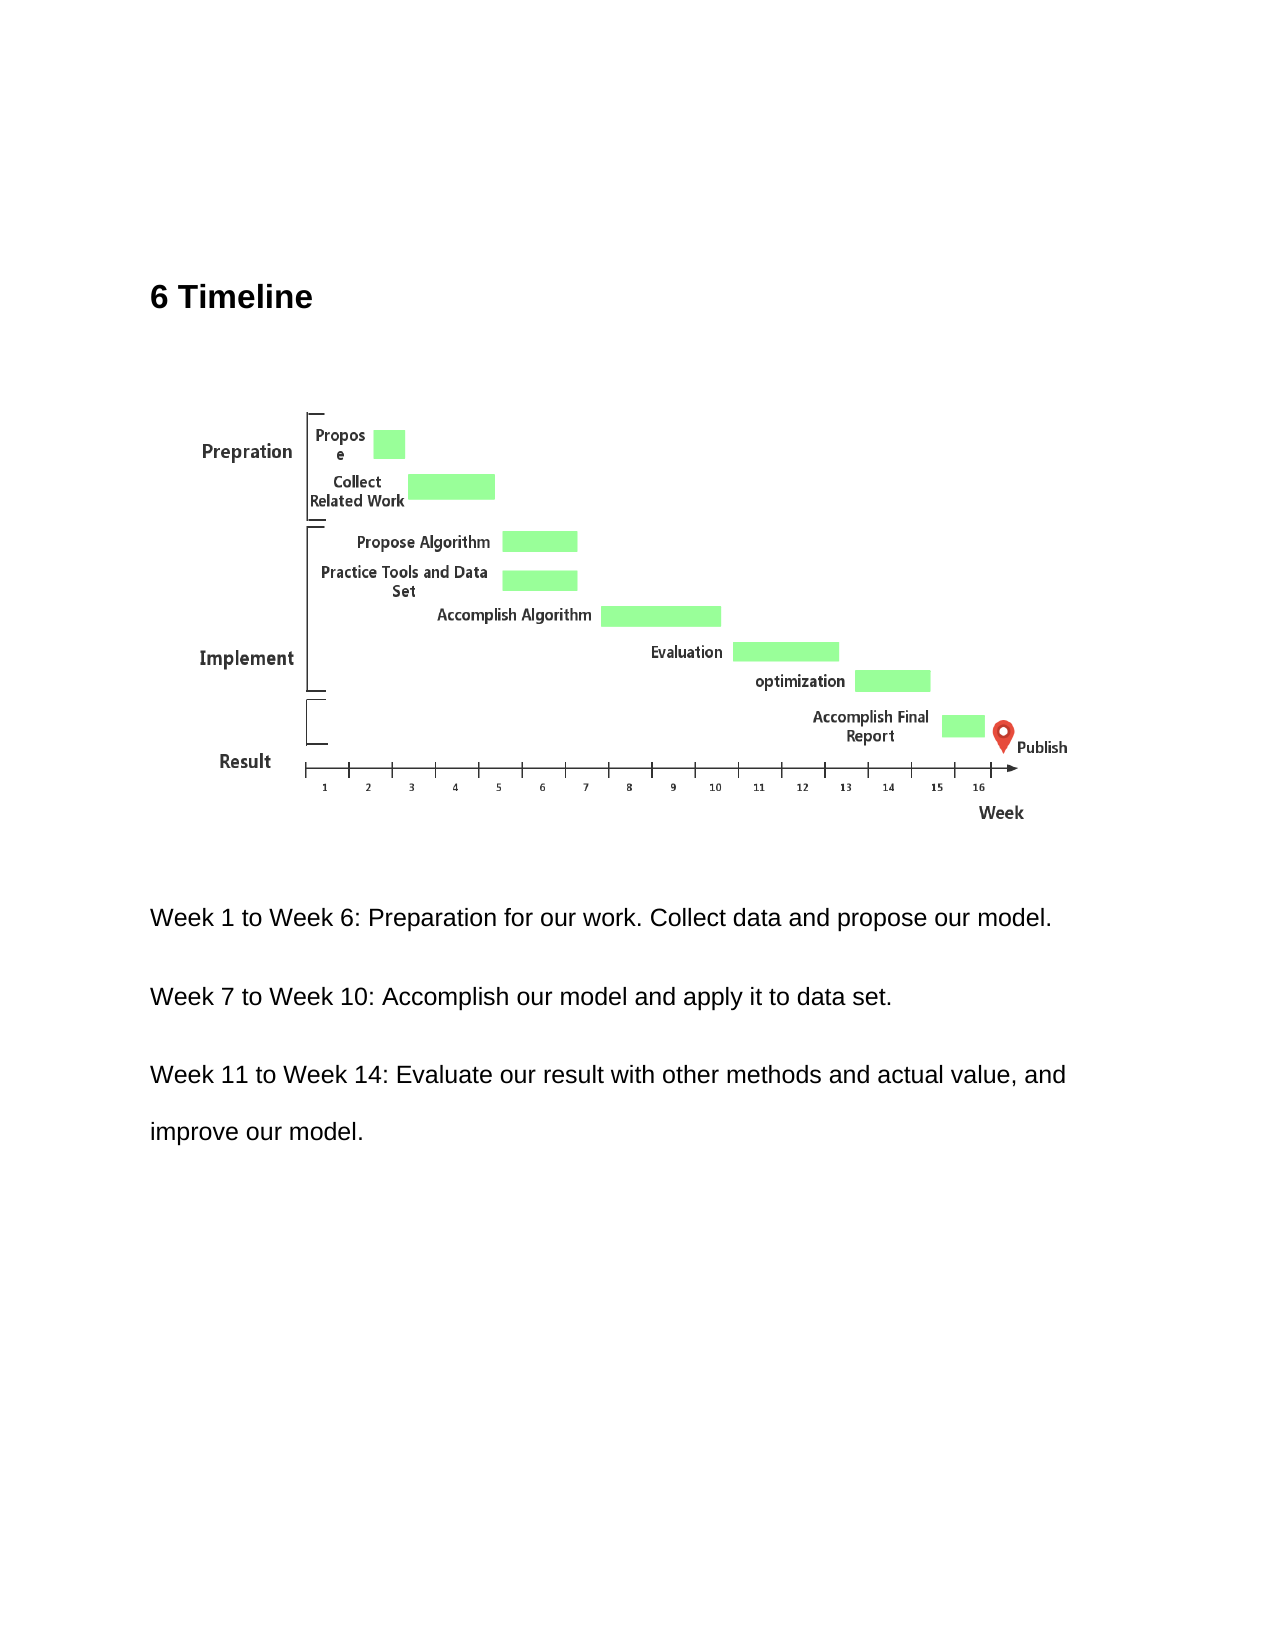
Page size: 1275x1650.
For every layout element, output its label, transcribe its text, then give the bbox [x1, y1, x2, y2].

picture [151, 374, 1124, 855]
text Week 7 to Week 10: Accomplish our model and apply it to data set. [150, 982, 1125, 1010]
text Week 1 to Week 6: Preparation for our work. Collect data and propose our model. [150, 903, 1125, 932]
text 6 Timeline [150, 277, 1125, 315]
text Week 11 to Week 14: Evaluate our result with other methods and actual value, and improve our model. [150, 1060, 1125, 1146]
